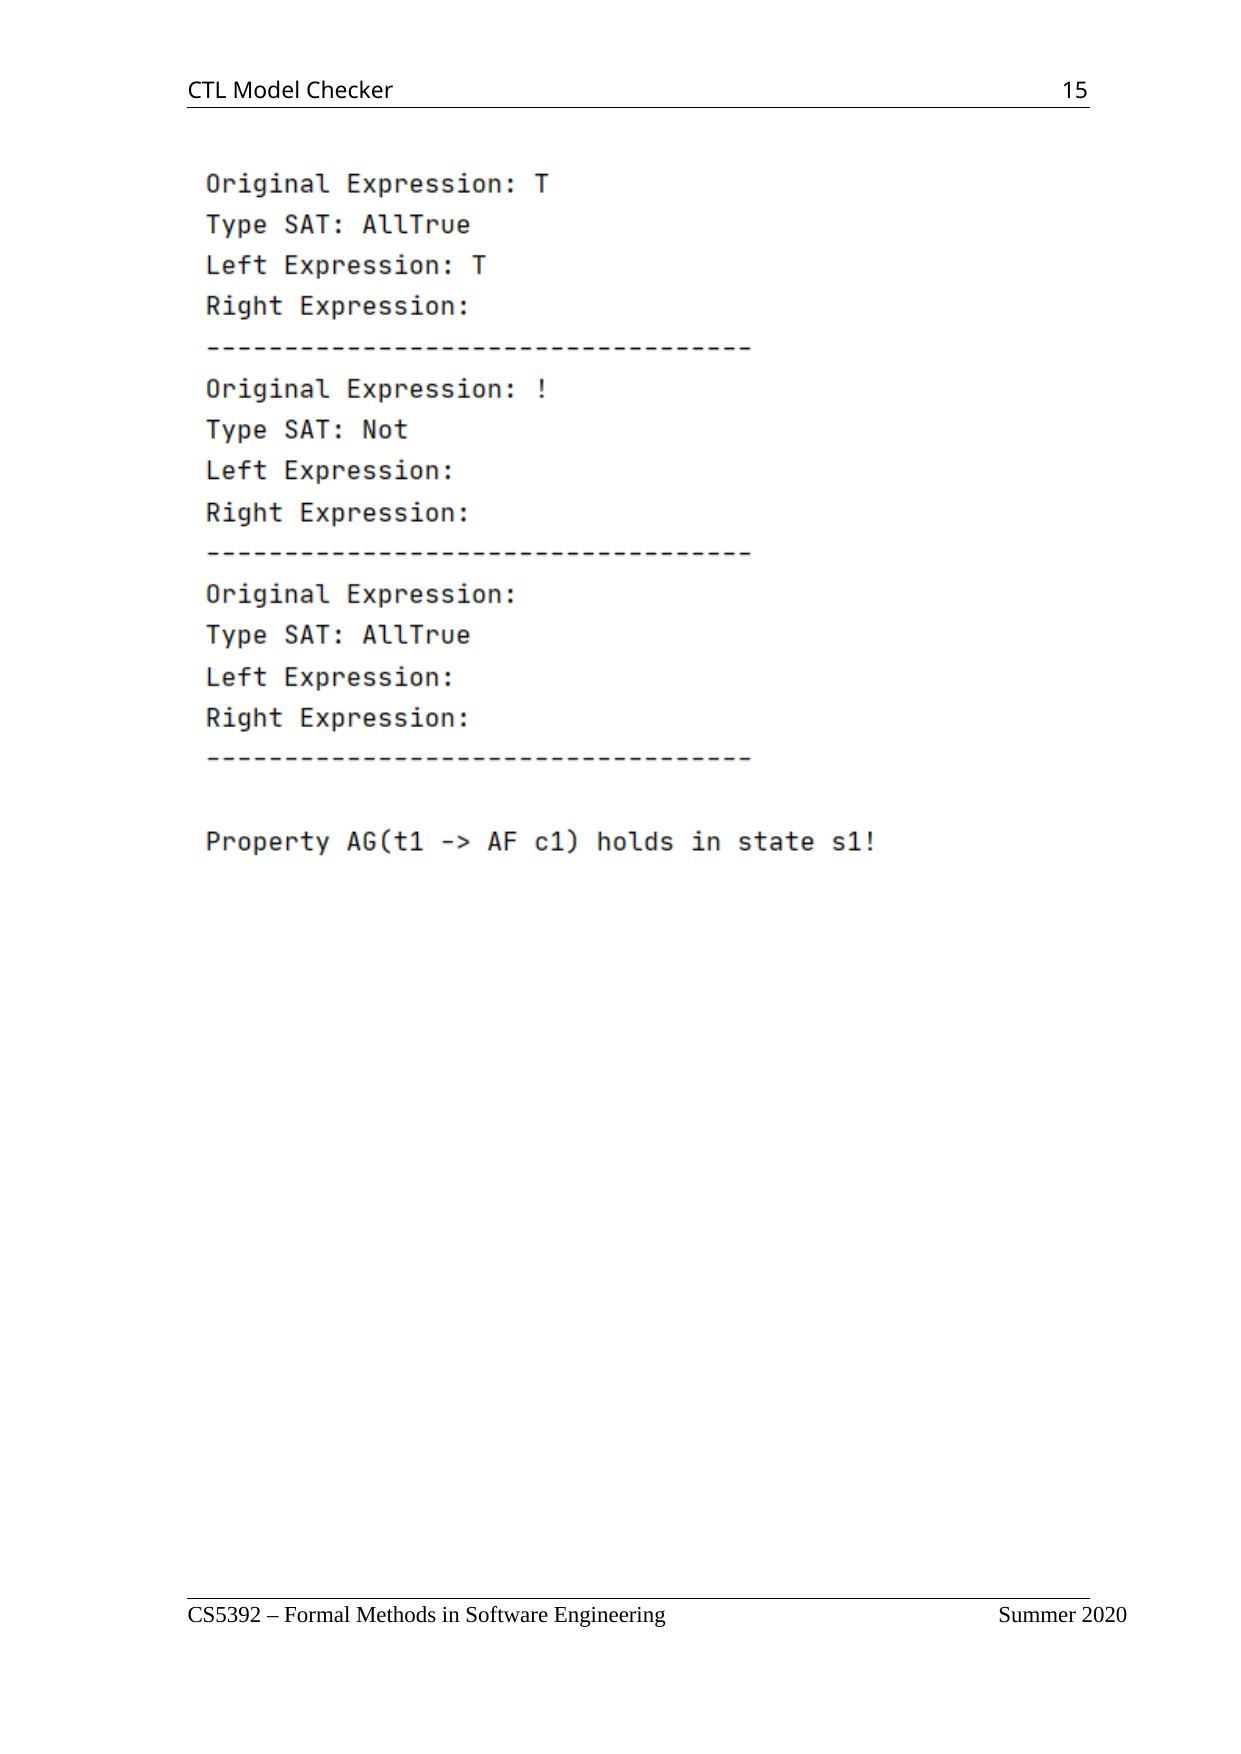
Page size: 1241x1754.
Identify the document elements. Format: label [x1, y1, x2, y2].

picture [187, 150, 991, 893]
